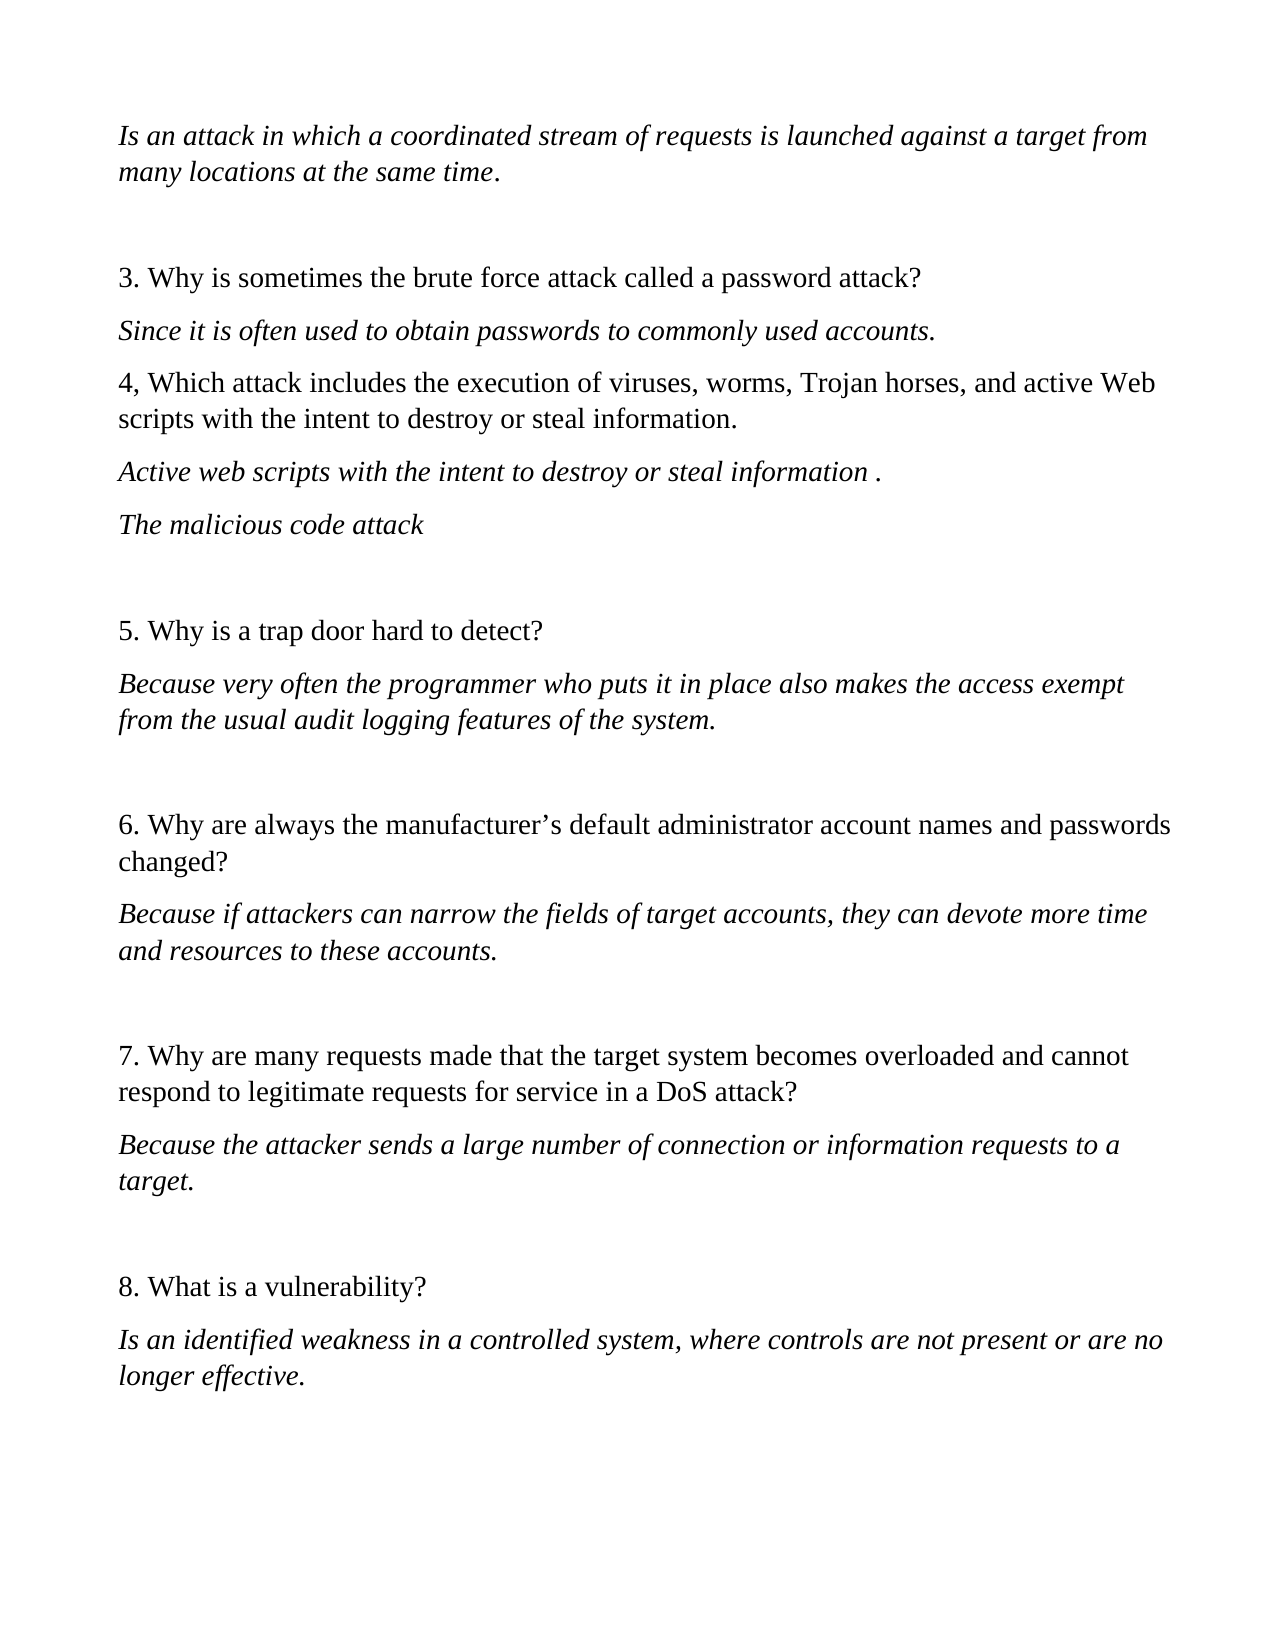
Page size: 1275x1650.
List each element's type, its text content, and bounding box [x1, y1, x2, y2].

text Because if attackers can narrow the fields of target accounts, they can devote more time and resources to these accounts. [118, 896, 1186, 966]
text The malicious code attack [118, 507, 1186, 541]
text 7. Why are many requests made that the target system becomes overloaded and cannot respond to legitimate requests for service in a DoS attack? [118, 1038, 1186, 1108]
text Is an identified weakness in a controlled system, where controls are not present or are no longer effective. [118, 1322, 1186, 1391]
text 3. Why is sometimes the brute force attack called a password attack? [118, 260, 1186, 293]
text Because very often the programmer who puts it in place also makes the access exempt from the usual audit logging features of the system. [118, 666, 1186, 735]
text Active web scripts with the intent to destroy or steal information . [118, 454, 1186, 488]
text 5. Why is a trap door hard to detect? [118, 613, 1186, 646]
text 8. What is a vulnerability? [118, 1269, 1186, 1302]
text Is an attack in which a coordinated stream of requests is launched against a target from many locations at the same time. [118, 118, 1186, 188]
text Since it is often used to obtain passwords to commonly used accounts. [118, 313, 1186, 346]
text Because the attacker sends a large number of connection or information requests to a target. [118, 1127, 1186, 1197]
text 4, Which attack includes the execution of viruses, worms, Trojan horses, and active Web scripts with the intent to destroy or steal information. [118, 366, 1186, 435]
text 6. Why are always the manufacturer’s default administrator account names and passwords changed? [118, 807, 1186, 877]
